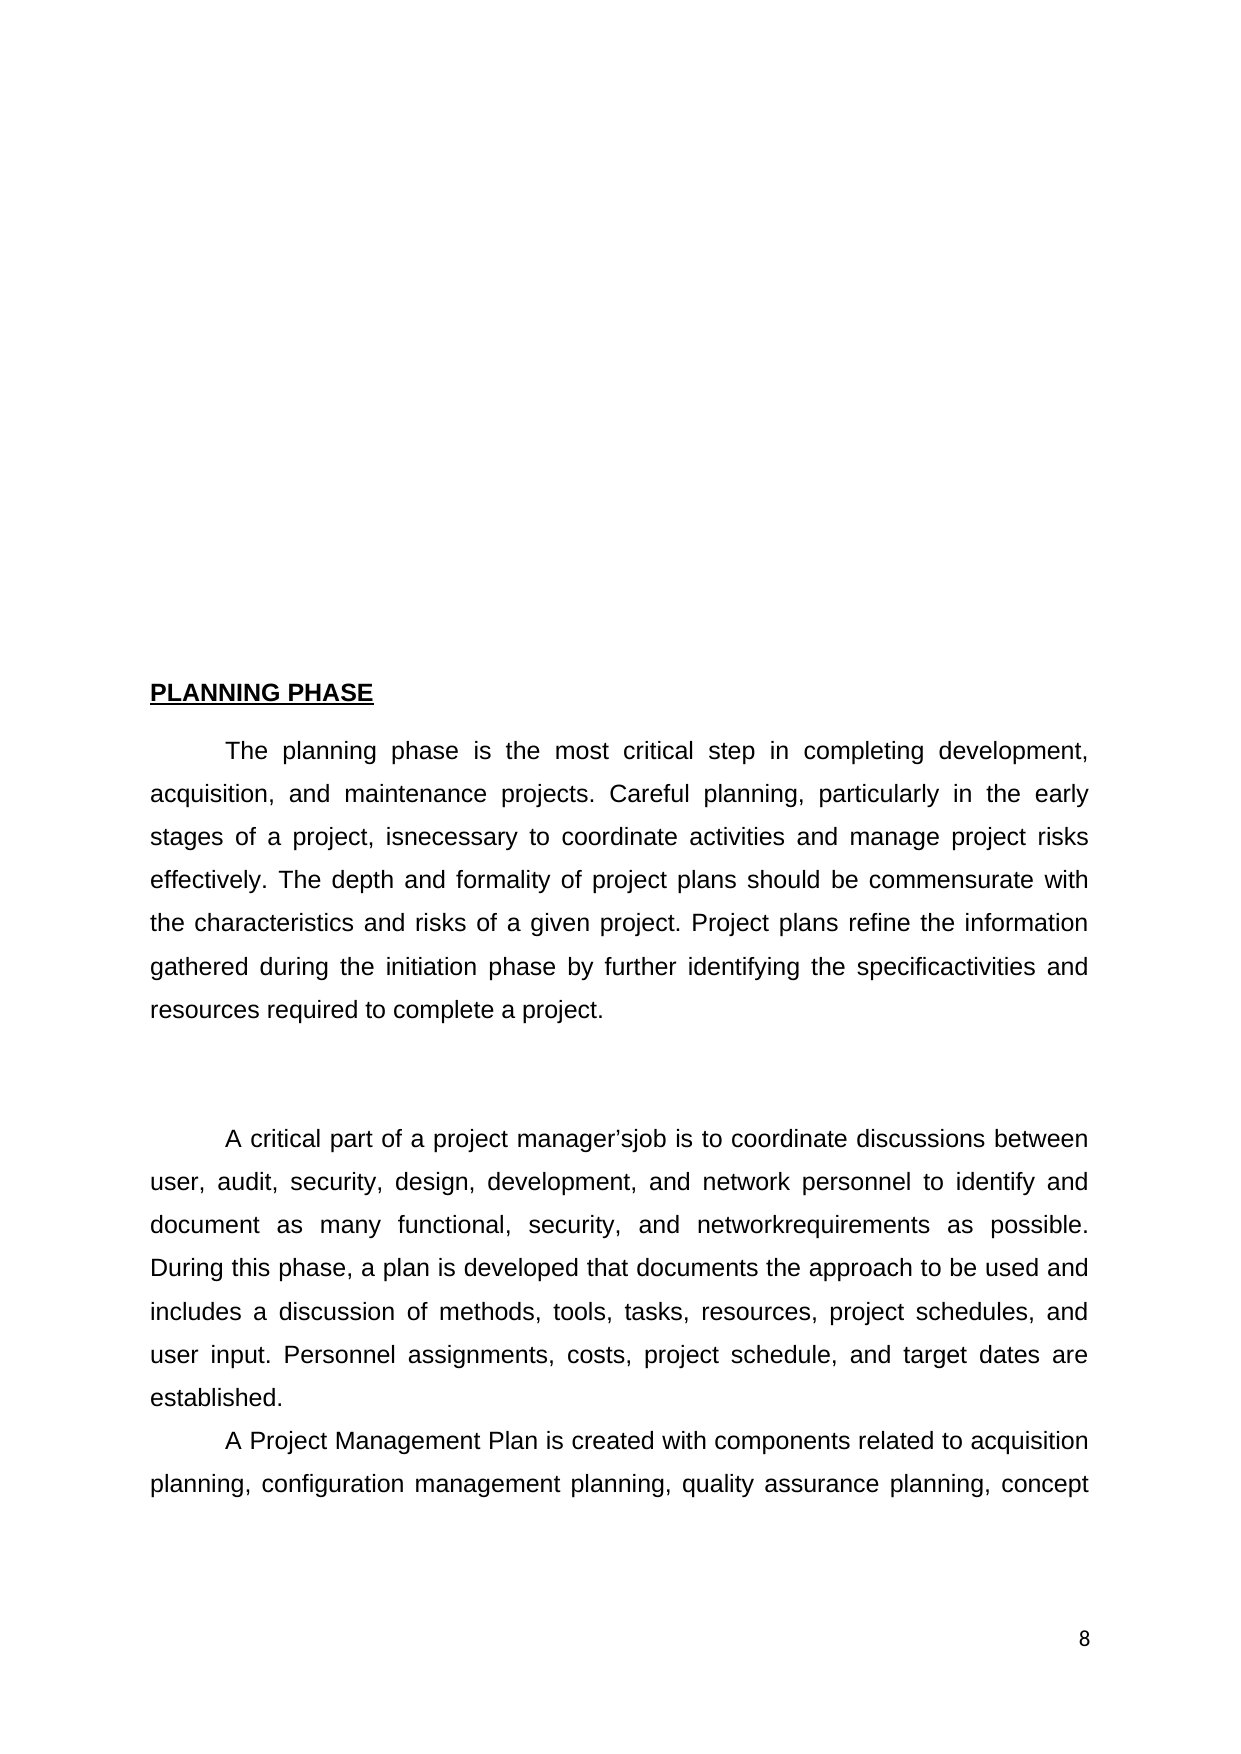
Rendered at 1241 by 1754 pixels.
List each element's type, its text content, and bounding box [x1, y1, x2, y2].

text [150, 1426, 1090, 1498]
text A critical part of a project manager’sjob is to coordinate discussions between user, audit, security, design, development, and network personnel to identify and document as many functional, security, and networkrequirements as possible. During this phase, a plan is developed that documents the approach to be used and includes a discussion of methods, tools, tasks, resources, project schedules, and user input. Personnel assignments, costs, project schedule, and target dates are established. [150, 1124, 1090, 1412]
text PLANNING PHASE [150, 678, 1090, 707]
text The planning phase is the most critical step in completing development, acquisition, and maintenance projects. Careful planning, particularly in the early stages of a project, isnecessary to coordinate activities and manage project risks effectively. The depth and formality of project plans should be commensurate with the characteristics and risks of a given project. Project plans refine the information gathered during the initiation phase by further identifying the specificactivities and resources required to complete a project. [150, 736, 1090, 1023]
